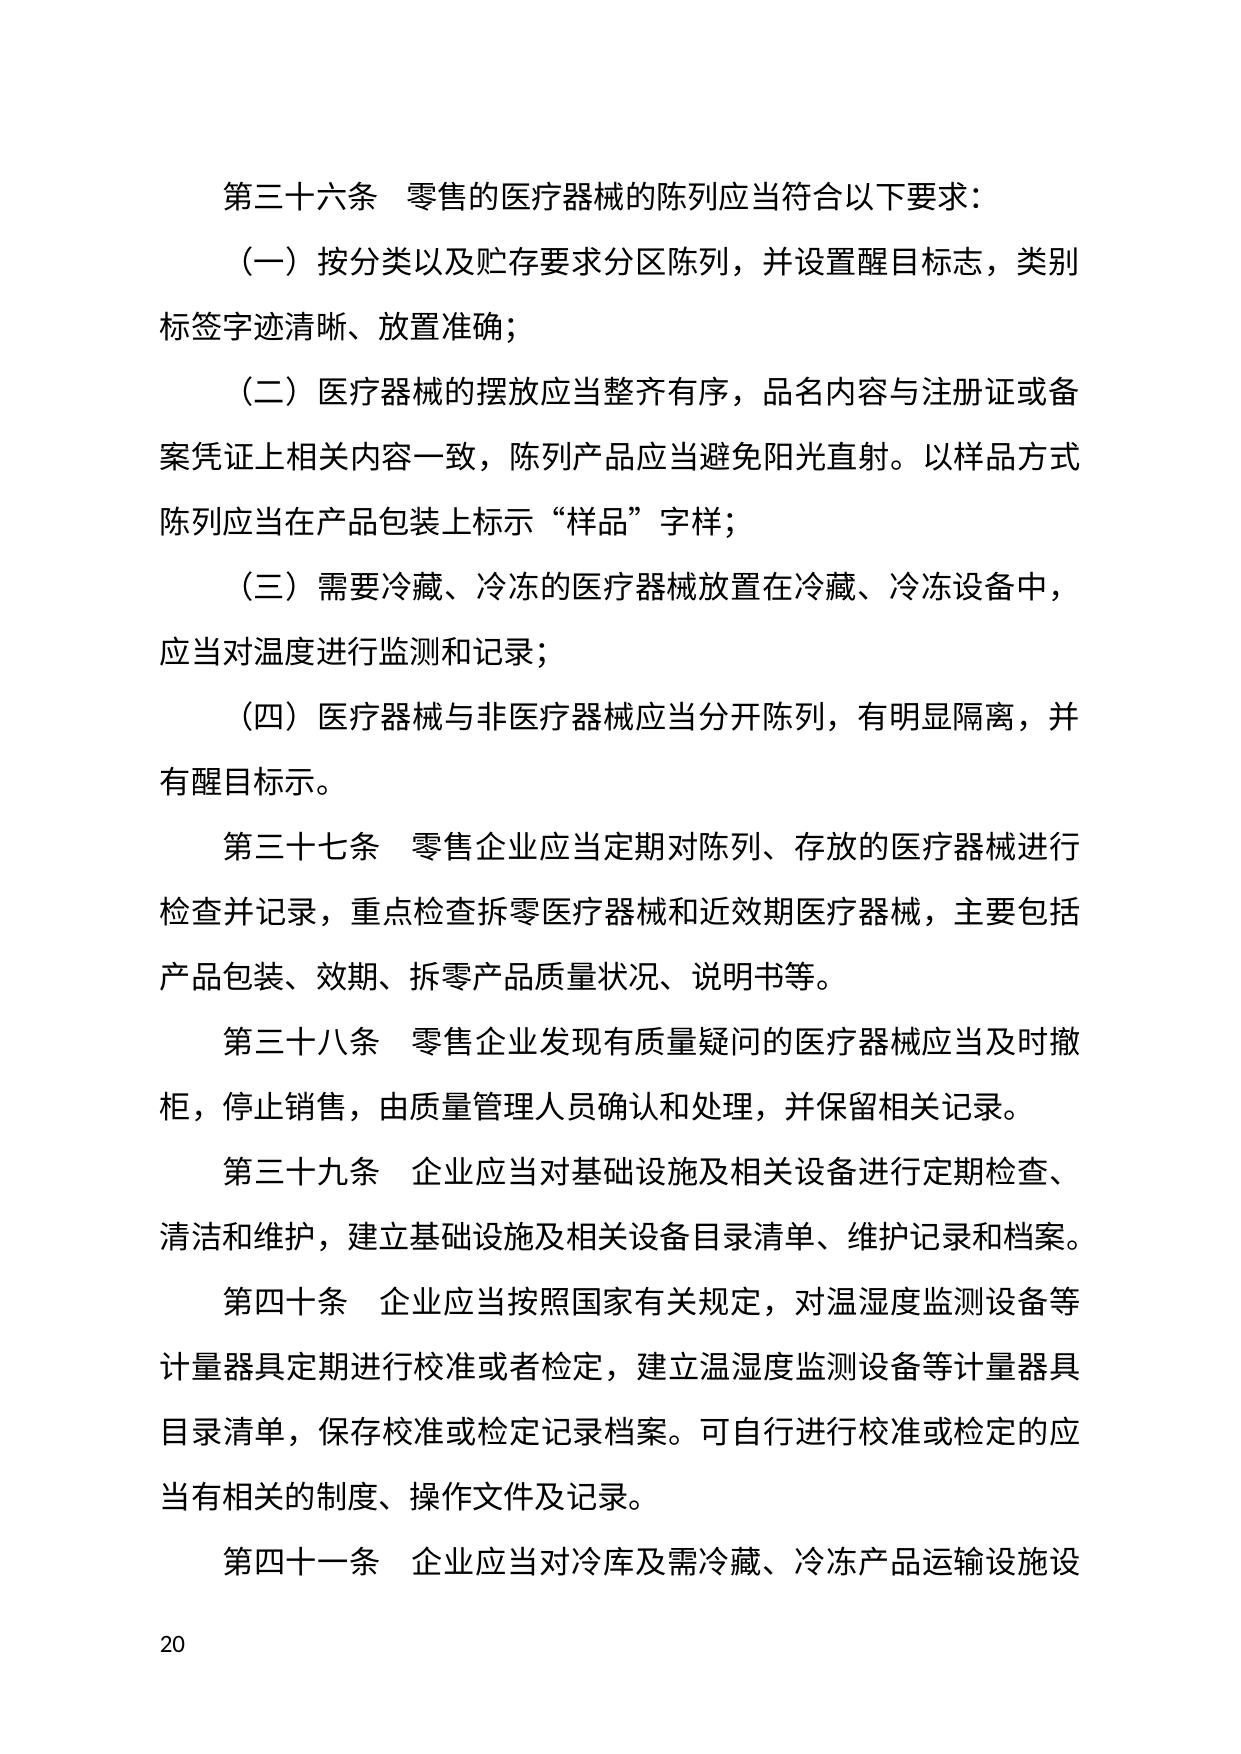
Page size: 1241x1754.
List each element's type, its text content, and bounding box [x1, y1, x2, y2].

text 第四十条 企业应当按照国家有关规定，对温湿度监测设备等计量器具定期进行校准或者检定，建立温湿度监测设备等计量器具目录清单，保存校准或检定记录档案。可自行进行校准或检定的应当有相关的制度、操作文件及记录。 [159, 1267, 1081, 1527]
text （一）按分类以及贮存要求分区陈列，并设置醒目标志，类别标签字迹清晰、放置准确； [159, 227, 1081, 357]
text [159, 1527, 1081, 1592]
text （三）需要冷藏、冷冻的医疗器械放置在冷藏、冷冻设备中，应当对温度进行监测和记录； [159, 552, 1081, 682]
text 第三十九条 企业应当对基础设施及相关设备进行定期检查、清洁和维护，建立基础设施及相关设备目录清单、维护记录和档案。 [159, 1137, 1081, 1267]
text 第三十八条 零售企业发现有质量疑问的医疗器械应当及时撤柜，停止销售，由质量管理人员确认和处理，并保留相关记录。 [159, 1007, 1081, 1137]
text 第三十六条 零售的医疗器械的陈列应当符合以下要求： [159, 162, 1081, 227]
text 第三十七条 零售企业应当定期对陈列、存放的医疗器械进行检查并记录，重点检查拆零医疗器械和近效期医疗器械，主要包括：产品包装、效期、拆零产品质量状况、说明书等。 [159, 812, 1081, 1007]
text （二）医疗器械的摆放应当整齐有序，品名内容与注册证或备案凭证上相关内容一致，陈列产品应当避免阳光直射。以样品方式陈列应当在产品包装上标示“样品”字样； [159, 357, 1081, 552]
text （四）医疗器械与非医疗器械应当分开陈列，有明显隔离，并有醒目标示。 [159, 682, 1081, 812]
